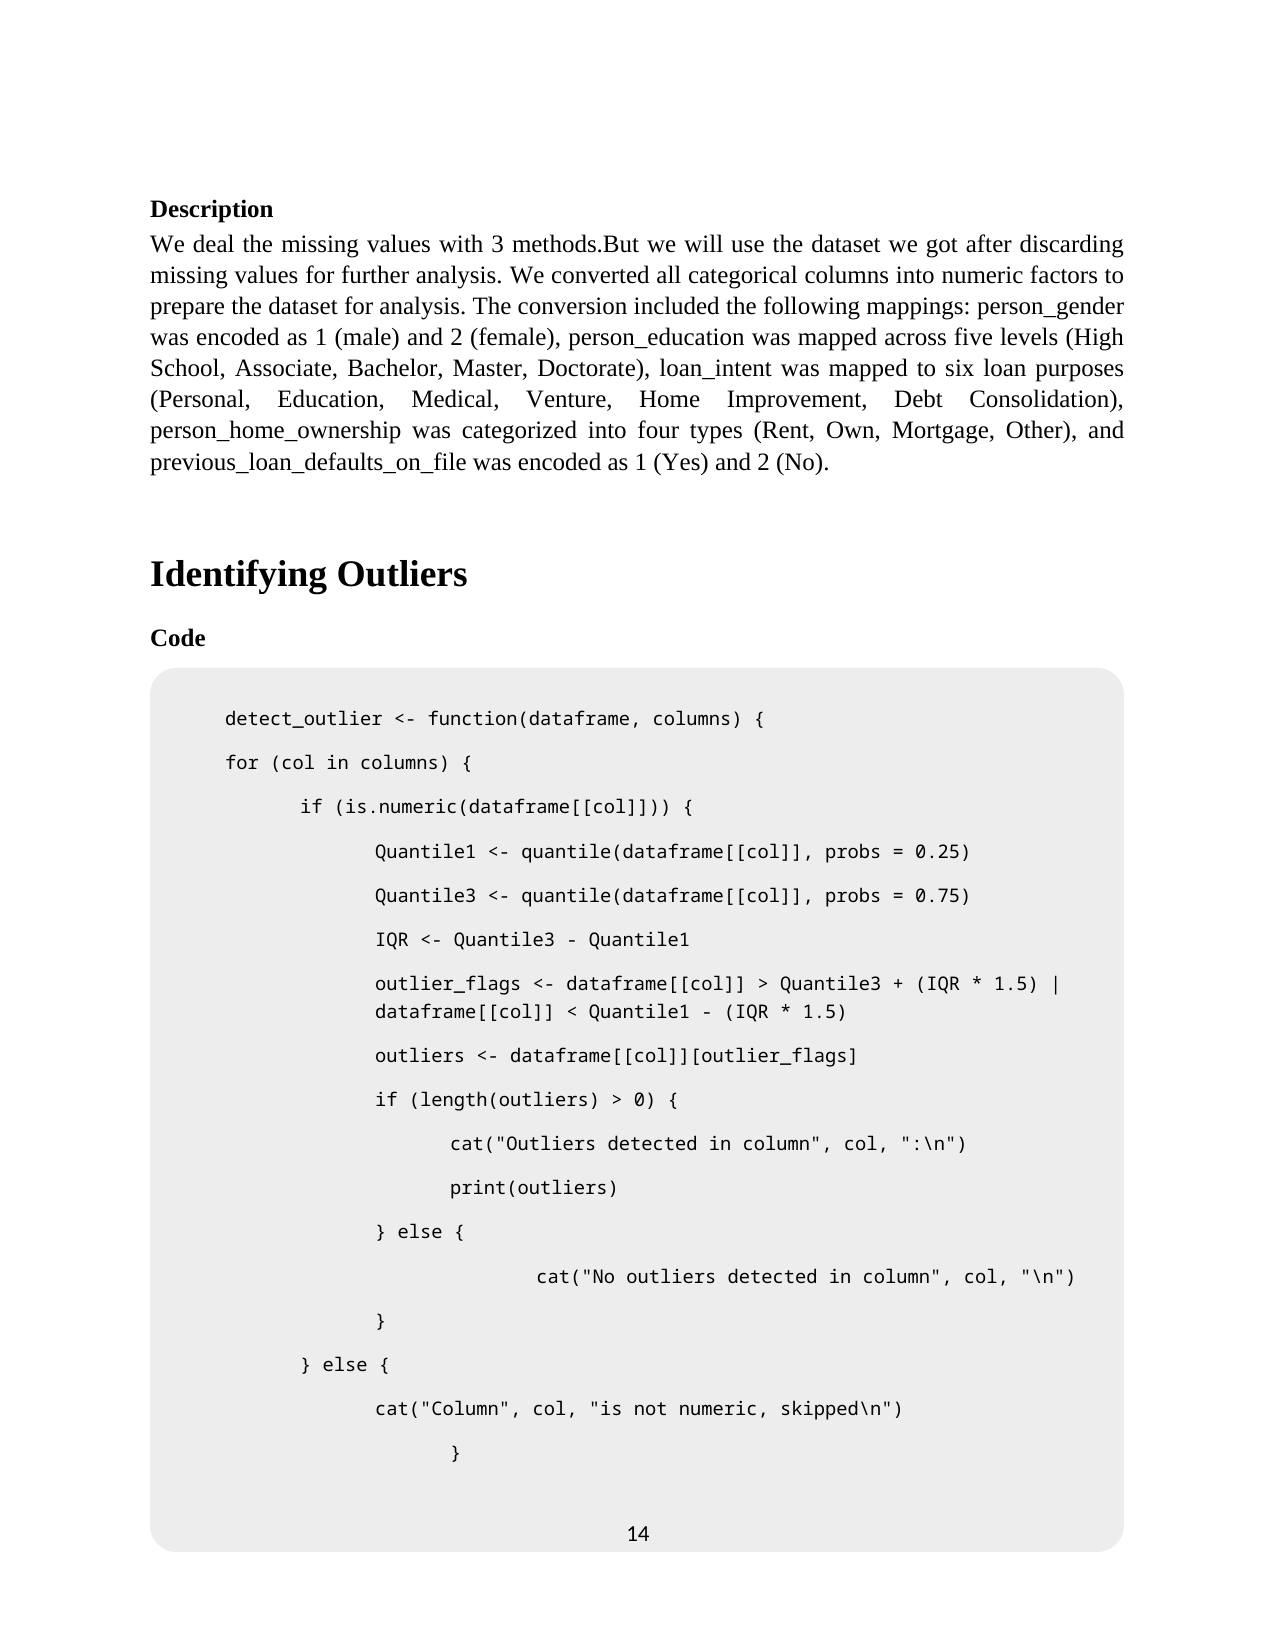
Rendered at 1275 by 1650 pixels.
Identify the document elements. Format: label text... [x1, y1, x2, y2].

text Quantile3 <- quantile(dataframe[[col]], probs = 0.75) [150, 882, 1125, 908]
subtitle Code [150, 623, 1125, 652]
text We deal the missing values with 3 methods.But we will use the dataset we got after discarding missing values for further analysis. We converted all categorical columns into numeric factors to prepare the dataset for analysis. The conversion included the following mappings: person_gender was encoded as 1 (male) and 2 (female), person_education was mapped across five levels (High School, Associate, Bachelor, Master, Doctorate), loan_intent was mapped to six loan purposes (Personal, Education, Medical, Venture, Home Improvement, Debt Consolidation), person_home_ownership was categorized into four types (Rent, Own, Mortgage, Other), and previous_loan_defaults_on_file was encoded as 1 (Yes) and 2 (No). [150, 229, 1125, 475]
text cat("No outliers detected in column", col, "\n") [150, 1263, 1125, 1288]
text IQR <- Quantile3 - Quantile1 [150, 926, 1125, 952]
text if (length(outliers) > 0) { [150, 1086, 1125, 1112]
text cat("Outliers detected in column", col, ":\n") [150, 1130, 1125, 1156]
text Quantile1 <- quantile(dataframe[[col]], probs = 0.25) [150, 838, 1125, 863]
text outliers <- dataframe[[col]][outlier_flags] [150, 1042, 1125, 1068]
text if (is.numeric(dataframe[[col]])) { [150, 794, 1125, 819]
text } else { [150, 1219, 1125, 1244]
text detect_outlier <- function(dataframe, columns) { [150, 705, 1125, 731]
text } [150, 1439, 1125, 1465]
text } [150, 1307, 1125, 1333]
subtitle Description [150, 194, 1125, 223]
text } else { [150, 1351, 1125, 1377]
text outlier_flags <- dataframe[[col]] > Quantile3 + (IQR * 1.5) | dataframe[[col]] < Quantile1 - (IQR * 1.5) [375, 970, 1125, 1023]
text print(outliers) [150, 1174, 1125, 1200]
subtitle Identifying Outliers [150, 551, 1125, 594]
text cat("Column", col, "is not numeric, skipped\n") [150, 1395, 1125, 1421]
text for (col in columns) { [150, 749, 1125, 775]
